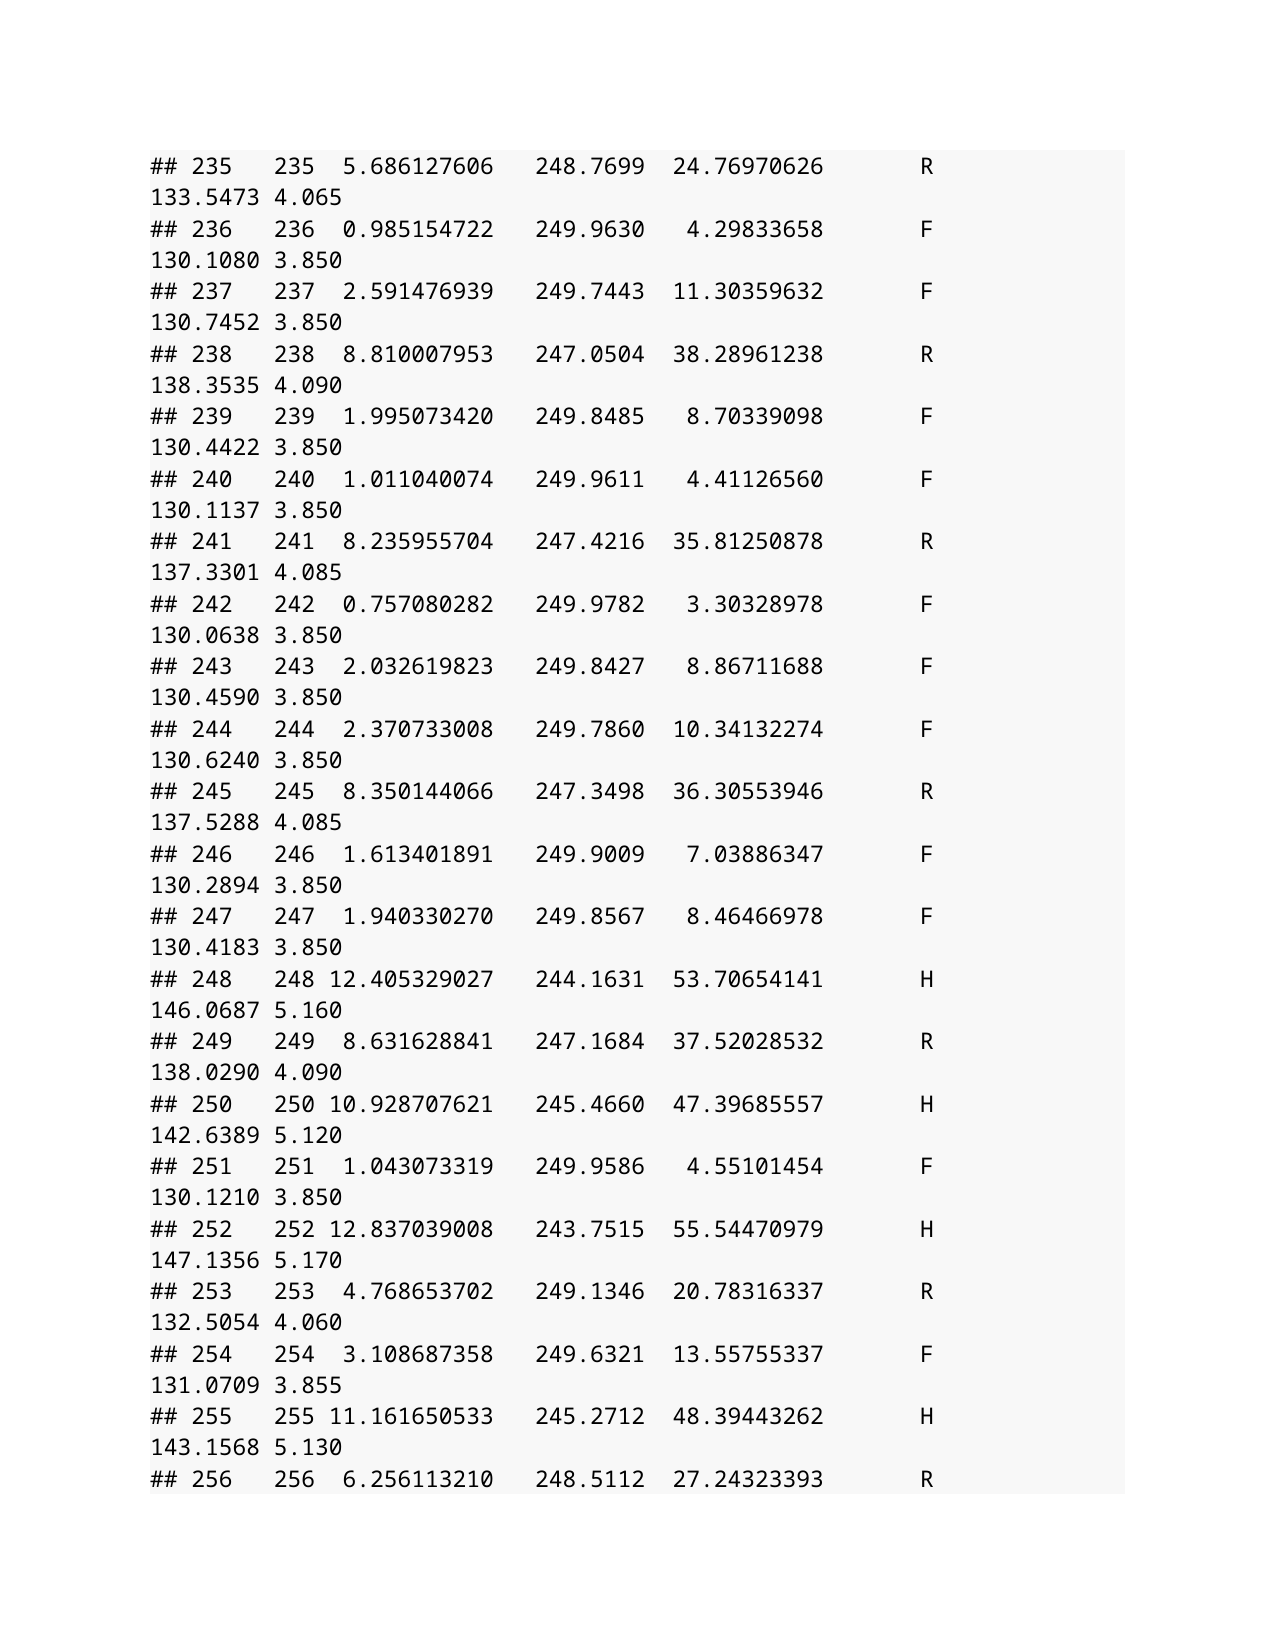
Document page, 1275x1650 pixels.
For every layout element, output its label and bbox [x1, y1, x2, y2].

text [150, 150, 1125, 1494]
